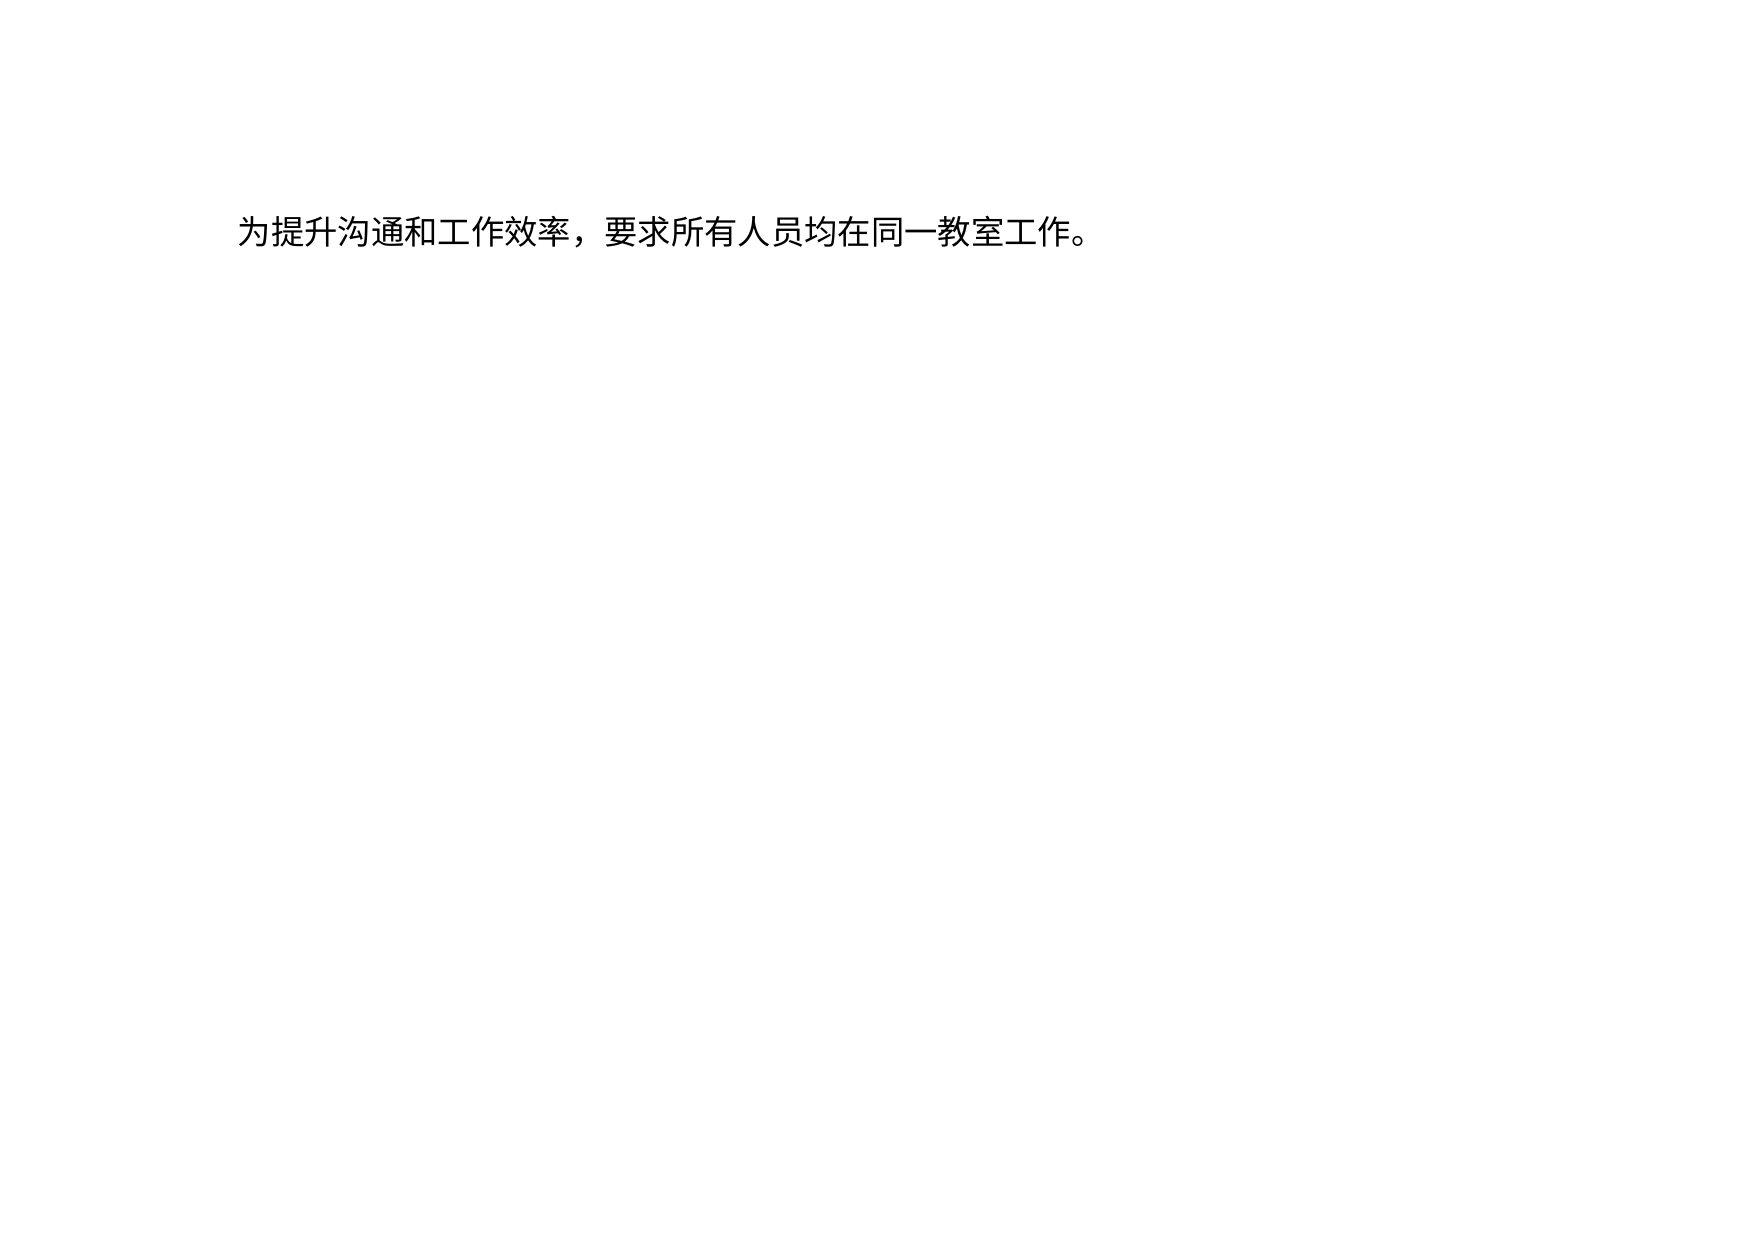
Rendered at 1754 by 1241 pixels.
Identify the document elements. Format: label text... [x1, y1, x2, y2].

text 为提升沟通和工作效率，要求所有人员均在同一教室工作。 [237, 198, 1604, 263]
